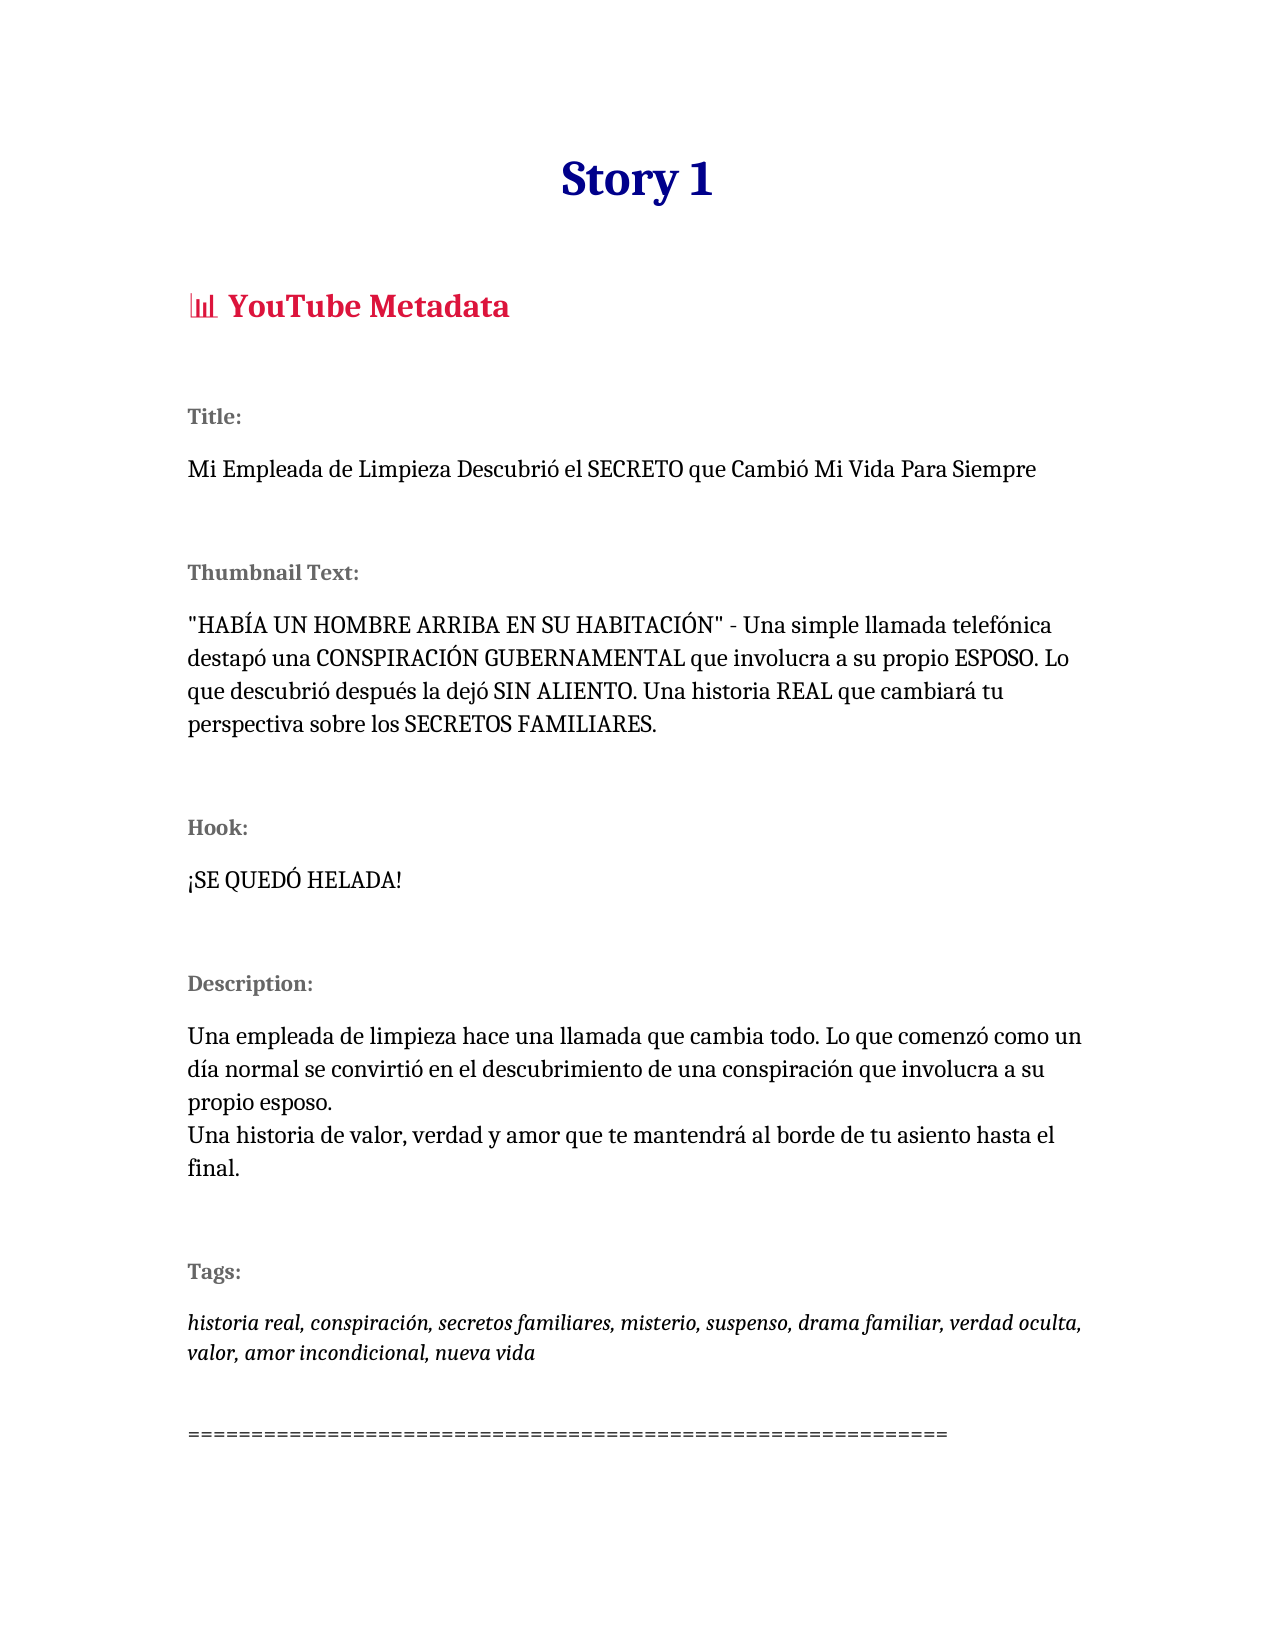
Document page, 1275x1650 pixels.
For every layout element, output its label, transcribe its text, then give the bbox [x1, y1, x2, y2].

text ¡SE QUEDÓ HELADA! [187, 866, 1087, 894]
text "HABÍA UN HOMBRE ARRIBA EN SU HABITACIÓN" - Una simple llamada telefónica destapó una CONSPIRACIÓN GUBERNAMENTAL que involucra a su propio ESPOSO. Lo que descubrió después la dejó SIN ALIENTO. Una historia REAL que cambiará tu perspectiva sobre los SECRETOS FAMILIARES. [187, 611, 1087, 739]
text Thumbnail Text: [187, 560, 1087, 586]
text historia real, conspiración, secretos familiares, misterio, suspenso, drama familiar, verdad oculta, valor, amor incondicional, nueva vida [187, 1310, 1087, 1366]
text Tags: [187, 1259, 1087, 1285]
text Story 1 [187, 150, 1087, 207]
text 📊 YouTube Metadata [187, 288, 1087, 326]
text Title: [187, 404, 1087, 430]
text Description: [187, 971, 1087, 997]
text Hook: [187, 815, 1087, 841]
text ============================================================ [187, 1391, 1087, 1478]
text Una empleada de limpieza hace una llamada que cambia todo. Lo que comenzó como un día normal se convirtió en el descubrimiento de una conspiración que involucra a su propio esposo. Una historia de valor, verdad y amor que te mantendrá al borde de tu asiento hasta el final. [187, 1022, 1087, 1183]
text Mi Empleada de Limpieza Descubrió el SECRETO que Cambió Mi Vida Para Siempre [187, 455, 1087, 484]
